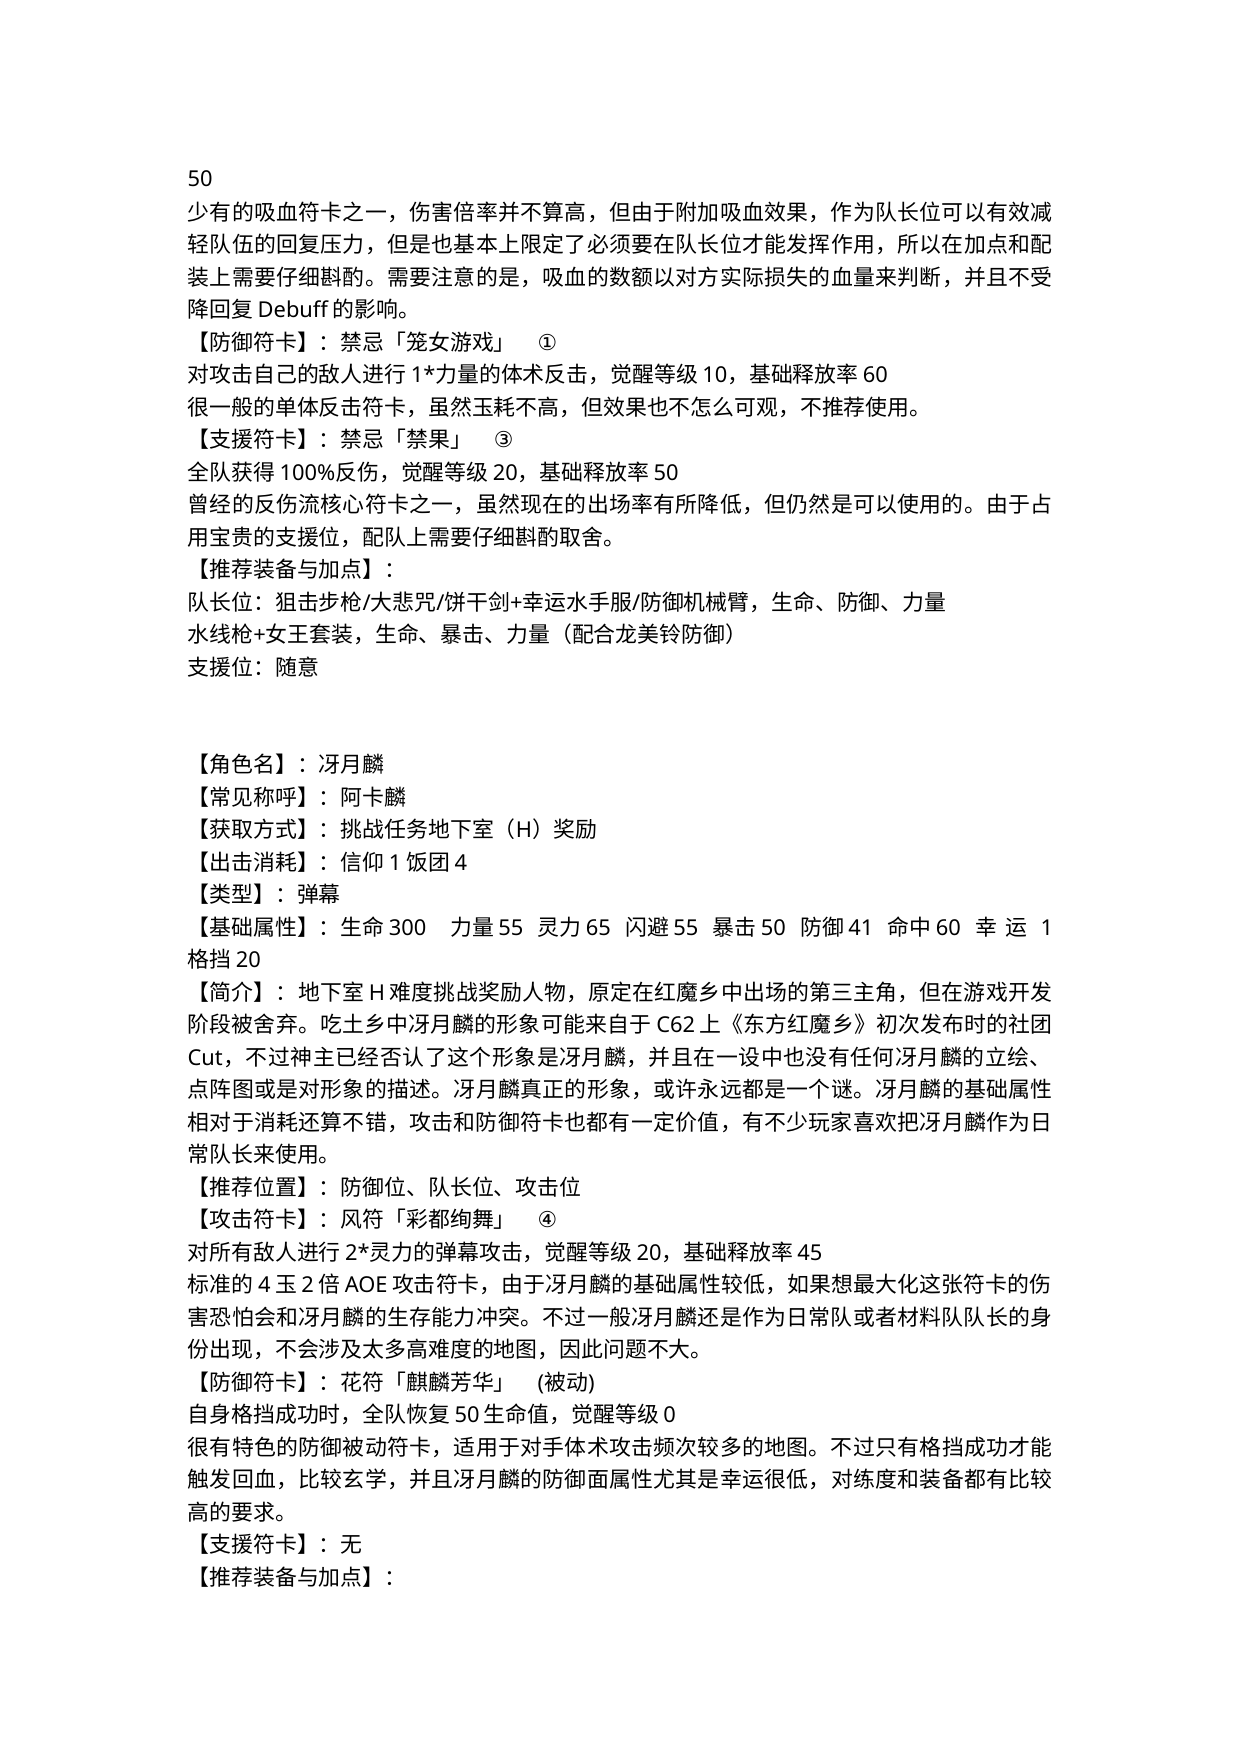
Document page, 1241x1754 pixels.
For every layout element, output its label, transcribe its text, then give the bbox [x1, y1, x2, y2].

text 【防御符卡】：花符「麒麟芳华」 (被动) [187, 1364, 1053, 1397]
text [187, 162, 1053, 194]
text 很一般的单体反击符卡，虽然玉耗不高，但效果也不怎么可观，不推荐使用。 [187, 389, 1053, 422]
text 对攻击自己的敌人进行1*力量的体术反击，觉醒等级10，基础释放率60 [187, 357, 1053, 389]
text 【推荐装备与加点】： [187, 1559, 1053, 1592]
text 全队获得100%反伤，觉醒等级20，基础释放率50 [187, 454, 1053, 487]
text 【出击消耗】：信仰1 饭团4 [187, 844, 1053, 877]
text 【推荐装备与加点】： [187, 552, 1053, 584]
text 很有特色的防御被动符卡，适用于对手体术攻击频次较多的地图。不过只有格挡成功才能触发回血，比较玄学，并且冴月麟的防御面属性尤其是幸运很低，对练度和装备都有比较高的要求。 [187, 1429, 1053, 1527]
text 【支援符卡】：无 [187, 1527, 1053, 1559]
text 【获取方式】：挑战任务地下室（H）奖励 [187, 812, 1053, 844]
text 【攻击符卡】：风符「彩都绚舞」 ④ [187, 1202, 1053, 1234]
text 【支援符卡】：禁忌「禁果」 ③ [187, 422, 1053, 454]
text 曾经的反伤流核心符卡之一，虽然现在的出场率有所降低，但仍然是可以使用的。由于占用宝贵的支援位，配队上需要仔细斟酌取舍。 [187, 487, 1053, 552]
text 队长位：狙击步枪/大悲咒/饼干剑+幸运水手服/防御机械臂，生命、防御、力量 [187, 584, 1053, 617]
text 支援位：随意 [187, 649, 1053, 682]
text 【简介】：地下室H难度挑战奖励人物，原定在红魔乡中出场的第三主角，但在游戏开发阶段被舍弃。吃土乡中冴月麟的形象可能来自于C62上《东方红魔乡》初次发布时的社团Cut，不过神主已经否认了这个形象是冴月麟，并且在一设中也没有任何冴月麟的立绘、点阵图或是对形象的描述。冴月麟真正的形象，或许永远都是一个谜。冴月麟的基础属性相对于消耗还算不错，攻击和防御符卡也都有一定价值，有不少玩家喜欢把冴月麟作为日常队长来使用。 [187, 974, 1053, 1169]
text 【推荐位置】：防御位、队长位、攻击位 [187, 1169, 1053, 1202]
text 标准的4玉2倍AOE攻击符卡，由于冴月麟的基础属性较低，如果想最大化这张符卡的伤害恐怕会和冴月麟的生存能力冲突。不过一般冴月麟还是作为日常队或者材料队队长的身份出现，不会涉及太多高难度的地图，因此问题不大。 [187, 1267, 1053, 1364]
text 少有的吸血符卡之一，伤害倍率并不算高，但由于附加吸血效果，作为队长位可以有效减轻队伍的回复压力，但是也基本上限定了必须要在队长位才能发挥作用，所以在加点和配装上需要仔细斟酌。需要注意的是，吸血的数额以对方实际损失的血量来判断，并且不受降回复Debuff的影响。 [187, 194, 1053, 324]
text 【防御符卡】：禁忌「笼女游戏」 ① [187, 324, 1053, 357]
text 自身格挡成功时，全队恢复50生命值，觉醒等级0 [187, 1397, 1053, 1429]
text 【类型】：弹幕 [187, 877, 1053, 909]
text 【角色名】：冴月麟 [187, 747, 1053, 779]
text 【常见称呼】：阿卡麟 [187, 779, 1053, 812]
text 对所有敌人进行2*灵力的弹幕攻击，觉醒等级20，基础释放率45 [187, 1234, 1053, 1267]
text 水线枪+女王套装，生命、暴击、力量（配合龙美铃防御） [187, 617, 1053, 649]
text 【基础属性】：生命300 力量55 灵力65 闪避55 暴击50 防御41 命中60 幸运1格挡20 [187, 909, 1053, 974]
